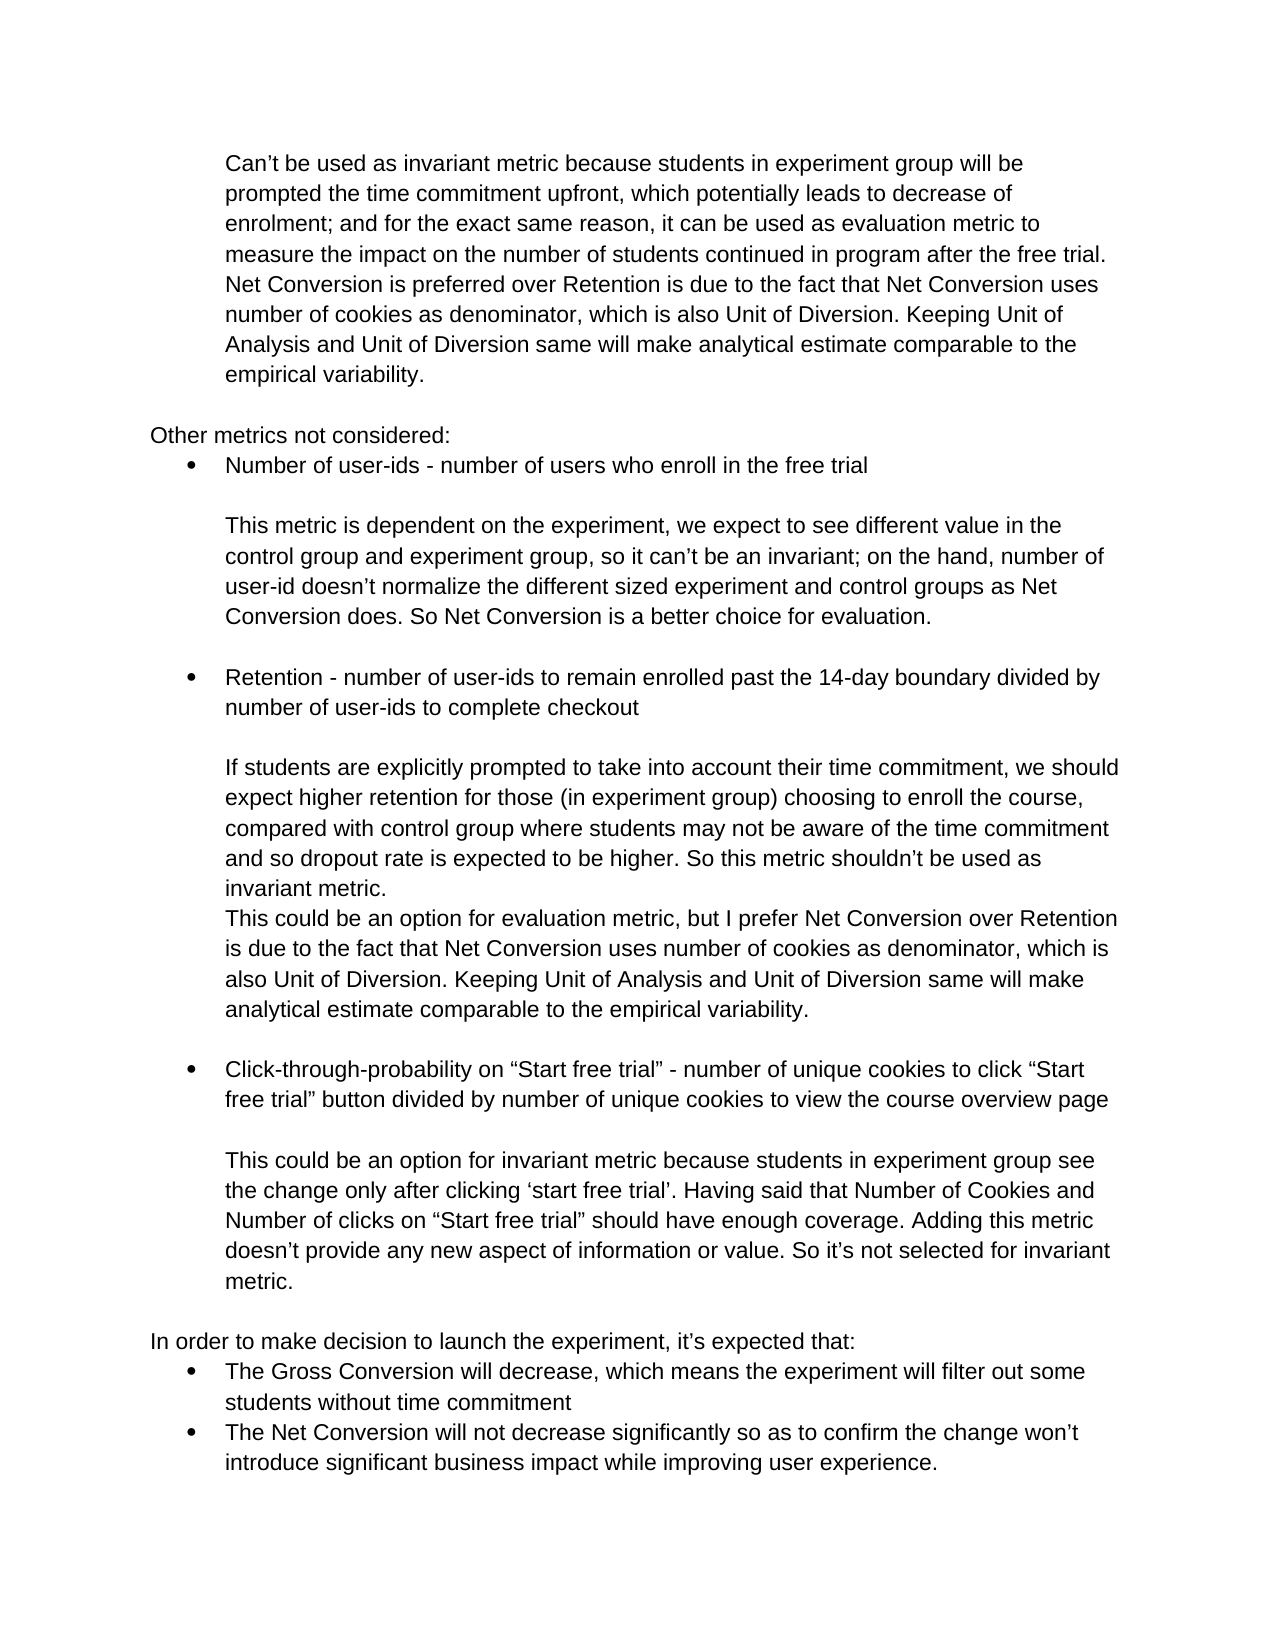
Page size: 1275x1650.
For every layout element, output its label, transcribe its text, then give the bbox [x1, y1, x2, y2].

list This could be an option for evaluation metric, but I prefer Net Conversion over Retention is due to the fact that Net Conversion uses number of cookies as denominator, which is also Unit of Diversion. Keeping Unit of Analysis and Unit of Diversion same will make analytical estimate comparable to the empirical variability. [225, 905, 1125, 1022]
list Number of user-ids - number of users who enroll in the free trial [187, 452, 1125, 478]
list Click-through-probability on “Start free trial” - number of unique cookies to click “Start free trial” button divided by number of unique cookies to view the course overview page [187, 1056, 1125, 1113]
list If students are explicitly prompted to take into account their time commitment, we should expect higher retention for those (in experiment group) choosing to enroll the course, compared with control group where students may not be aware of the time commitment and so dropout rate is expected to be higher. So this metric shouldn’t be used as invariant metric. [225, 754, 1125, 901]
list This metric is dependent on the experiment, we expect to see different value in the control group and experiment group, so it can’t be an invariant; on the hand, number of user-id doesn’t normalize the different sized experiment and control groups as Net Conversion does. So Net Conversion is a better choice for evaluation. [225, 512, 1125, 629]
text Other metrics not considered: [150, 422, 1125, 448]
list Net Conversion is preferred over Retention is due to the fact that Net Conversion uses number of cookies as denominator, which is also Unit of Diversion. Keeping Unit of Analysis and Unit of Diversion same will make analytical estimate comparable to the empirical variability. [225, 271, 1125, 388]
list This could be an option for invariant metric because students in experiment group see the change only after clicking ‘start free trial’. Having said that Number of Cookies and Number of clicks on “Start free trial” should have enough coverage. Adding this metric doesn’t provide any new aspect of information or value. So it’s not selected for invariant metric. [225, 1147, 1125, 1294]
list The Net Conversion will not decrease significantly so as to confirm the change won’t introduce significant business impact while improving user experience. [187, 1419, 1125, 1475]
list The Gross Conversion will decrease, which means the experiment will filter out some students without time commitment [187, 1358, 1125, 1415]
list Can’t be used as invariant metric because students in experiment group will be prompted the time commitment upfront, which potentially leads to decrease of enrolment; and for the exact same reason, it can be used as evaluation metric to measure the impact on the number of students continued in program after the free trial. [225, 150, 1125, 267]
list Retention - number of user-ids to remain enrolled past the 14-day boundary divided by number of user-ids to complete checkout [187, 663, 1125, 720]
text In order to make decision to launch the experiment, it’s expected that: [150, 1328, 1125, 1354]
